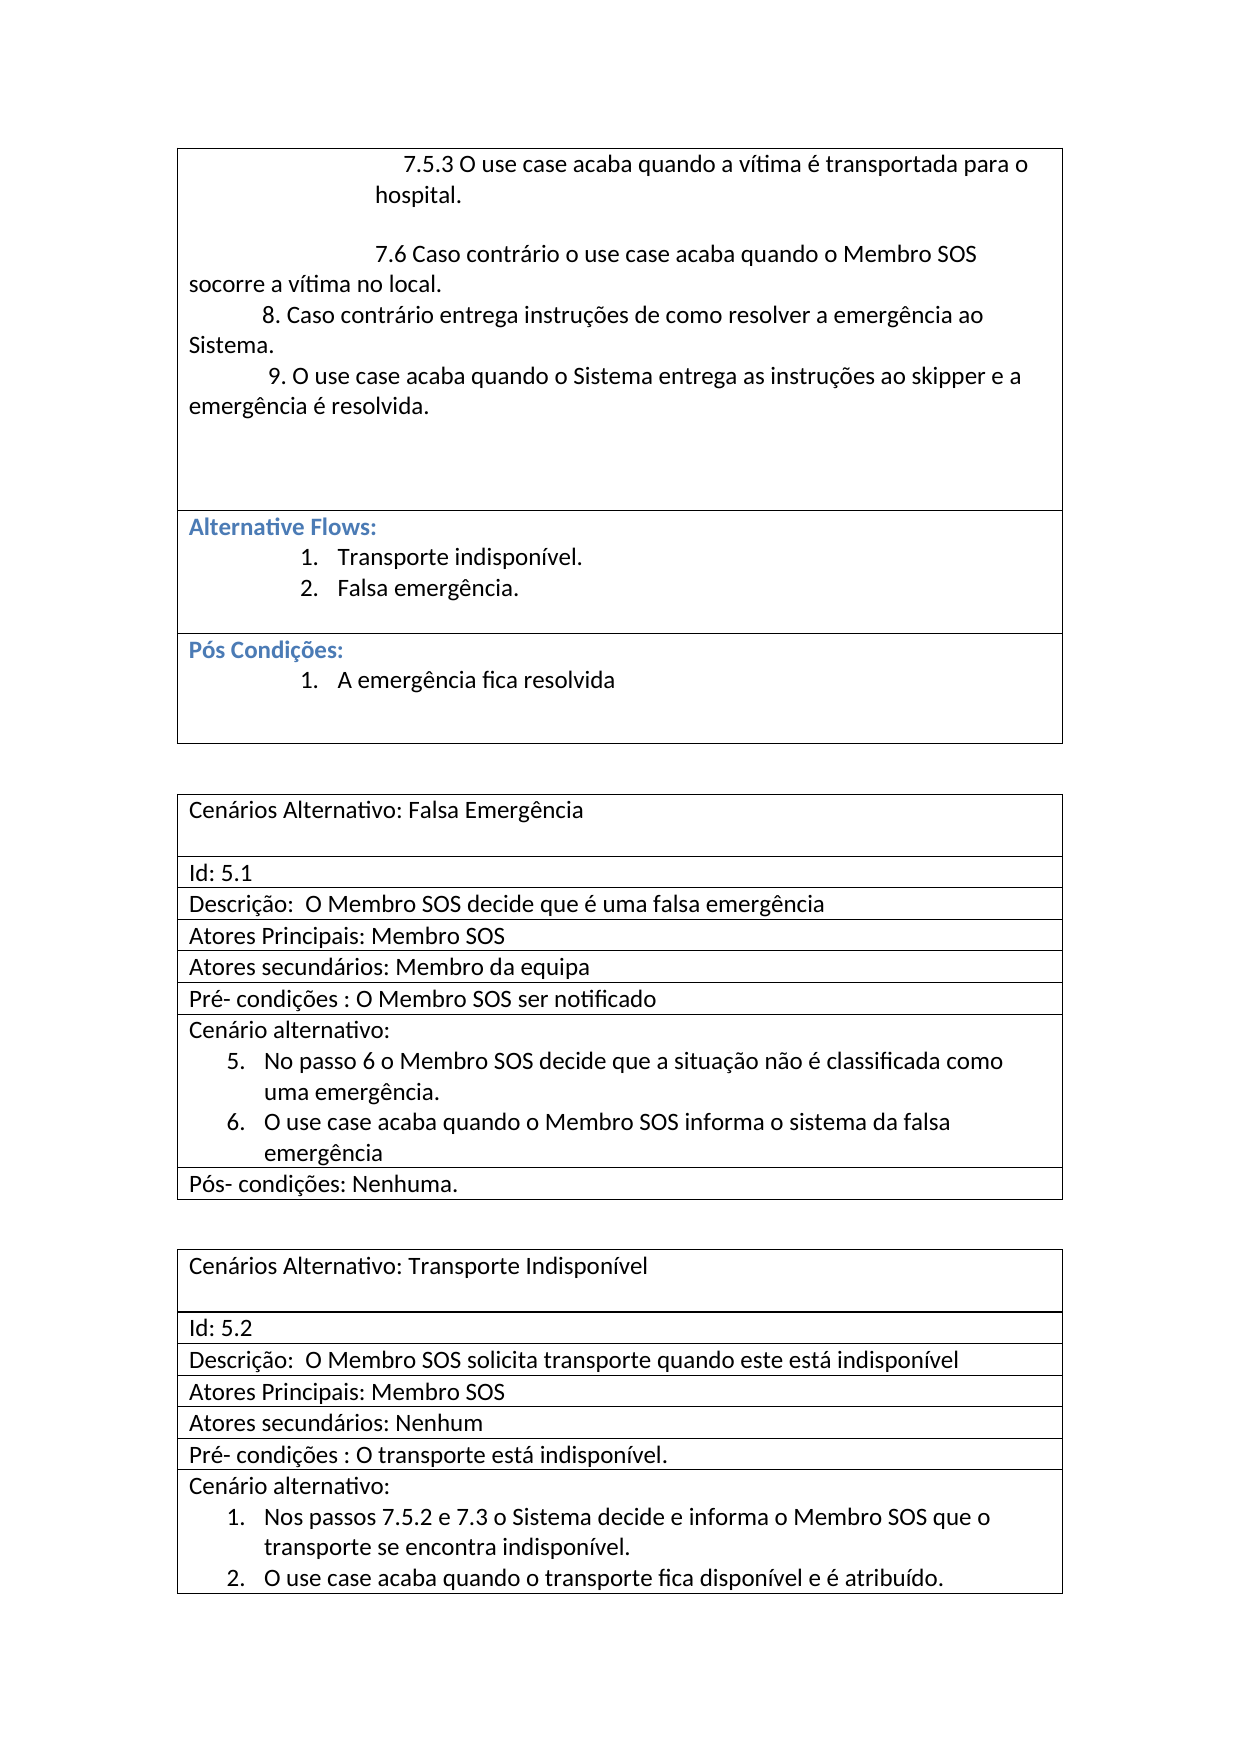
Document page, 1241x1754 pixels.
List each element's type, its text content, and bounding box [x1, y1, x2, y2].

table_cell Atores Principais: Membro SOS [178, 920, 1062, 950]
table_cell Atores secundários: Nenhum [178, 1407, 1062, 1438]
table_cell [178, 149, 1062, 510]
table_cell Id: 5.2 [178, 1313, 1062, 1343]
table_header Cenários Alternativo: Falsa Emergência [178, 795, 1062, 856]
table_cell Descrição: O Membro SOS solicita transporte quando este está indisponível [178, 1344, 1062, 1374]
table_cell Alternative Flows: Transporte indisponível. Falsa emergência. [178, 511, 1062, 633]
table_cell Pós Condições: A emergência fica resolvida [178, 634, 1062, 743]
table_cell Pré- condições : O transporte está indisponível. [178, 1439, 1062, 1469]
table_cell Pós- condições: Nenhuma. [178, 1168, 1062, 1199]
table_cell Atores secundários: Membro da equipa [178, 951, 1062, 982]
table_cell Descrição: O Membro SOS decide que é uma falsa emergência [178, 888, 1062, 919]
table_cell Id: 5.1 [178, 857, 1062, 887]
table_header Cenários Alternativo: Transporte Indisponível [178, 1250, 1062, 1311]
table_cell Cenário alternativo: No passo 6 o Membro SOS decide que a situação não é classificada como uma emergência. O use case acaba quando o Membro SOS informa o sistema da falsa emergência [178, 1015, 1062, 1167]
table_cell Atores Principais: Membro SOS [178, 1376, 1062, 1406]
table_cell Cenário alternativo: Nos passos 7.5.2 e 7.3 o Sistema decide e informa o Membro SOS que o transporte se encontra indisponível. O use case acaba quando o transporte fica disponível e é atribuído. [178, 1470, 1062, 1592]
table_cell Pré- condições : O Membro SOS ser notificado [178, 983, 1062, 1013]
